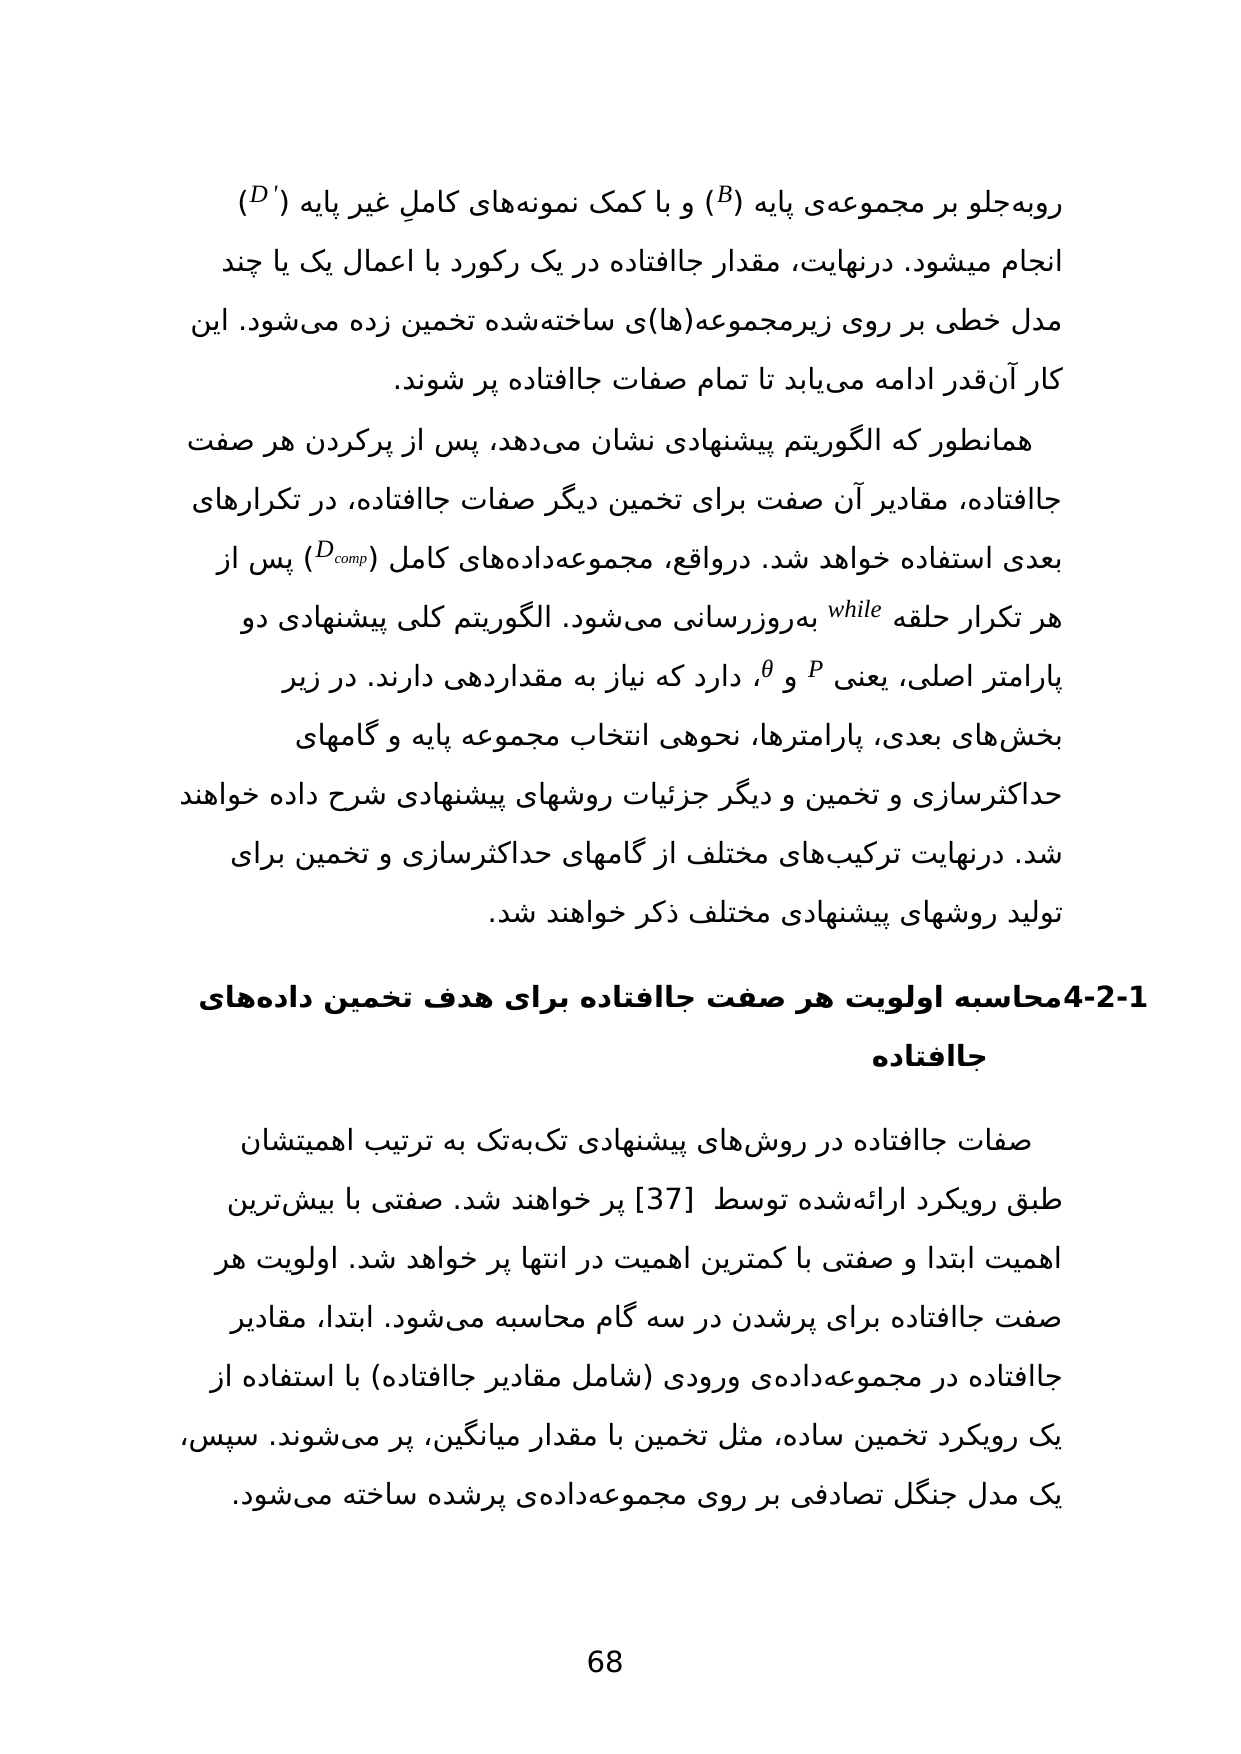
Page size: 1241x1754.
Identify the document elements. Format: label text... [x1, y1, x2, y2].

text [177, 1103, 1063, 1516]
text همانطور که الگوریتم پیشنهادی نشان می‌دهد، پس از پرکردن هر صفت جاافتاده، مقادیر آن صفت برای تخمین دیگر صفات جاافتاده، در تکرارهای بعدی استفاده خواهد شد. درواقع، مجموعه‌داده‌های کامل () پس از هر تکرار حلقه به‌روزرسانی می‌شود. الگوریتم کلی پیشنهادی دو پارامتر اصلی، یعنی و ، دارد که نیاز به مقداردهی دارند. در زیر بخش‌های بعدی، پارامترها، نحوهی انتخاب مجموعه پایه و گامهای حداکثرسازی و تخمین و دیگر جزئیات روشهای پیشنهادی شرح داده خواهند شد. درنهایت ترکیب‌های مختلف از گامهای حداکثرسازی و تخمین برای تولید روشهای پیشنهادی مختلف ذکر خواهند شد. [177, 403, 1063, 935]
subtitle محاسبه اولویت هر صفت جاافتاده برای هدف تخمین داده‌های جاافتاده [177, 960, 1063, 1078]
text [177, 165, 1063, 401]
